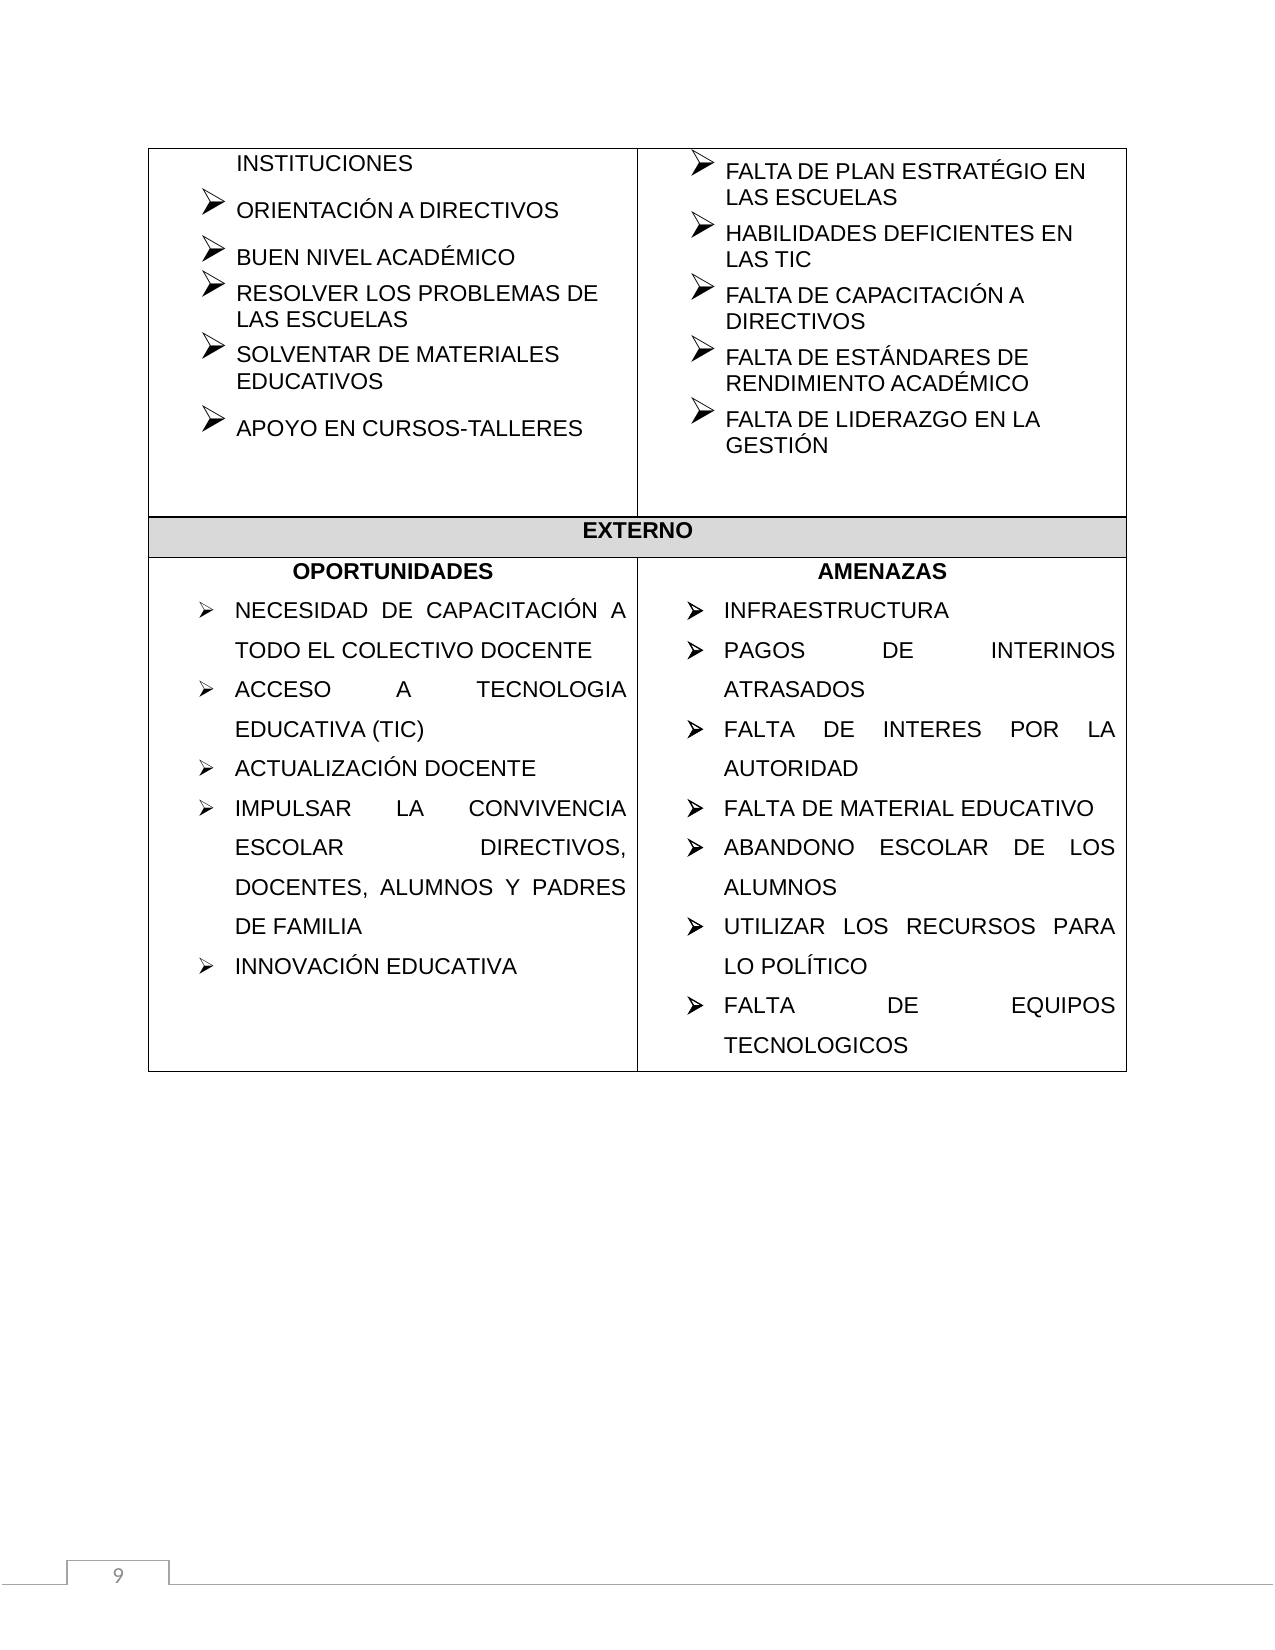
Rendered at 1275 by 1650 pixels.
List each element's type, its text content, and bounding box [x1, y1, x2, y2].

table_cell AMENAZAS INFRAESTRUCTURA PAGOS DE INTERINOS ATRASADOS FALTA DE INTERES POR LA AUTORIDAD FALTA DE MATERIAL EDUCATIVO ABANDONO ESCOLAR DE LOS ALUMNOS UTILIZAR LOS RECURSOS PARA LO POLÍTICO FALTA DE EQUIPOS TECNOLOGICOS [638, 558, 1126, 1071]
table_cell OPORTUNIDADES NECESIDAD DE CAPACITACIÓN A TODO EL COLECTIVO DOCENTE ACCESO A TECNOLOGIA EDUCATIVA (TIC) ACTUALIZACIÓN DOCENTE IMPULSAR LA CONVIVENCIA ESCOLAR DIRECTIVOS, DOCENTES, ALUMNOS Y PADRES DE FAMILIA INNOVACIÓN EDUCATIVA [149, 558, 637, 1071]
table_cell EXTERNO [149, 518, 1126, 557]
table_cell FORTALEZAS [149, 149, 637, 516]
table_cell DEBILIDADES [638, 149, 1126, 516]
